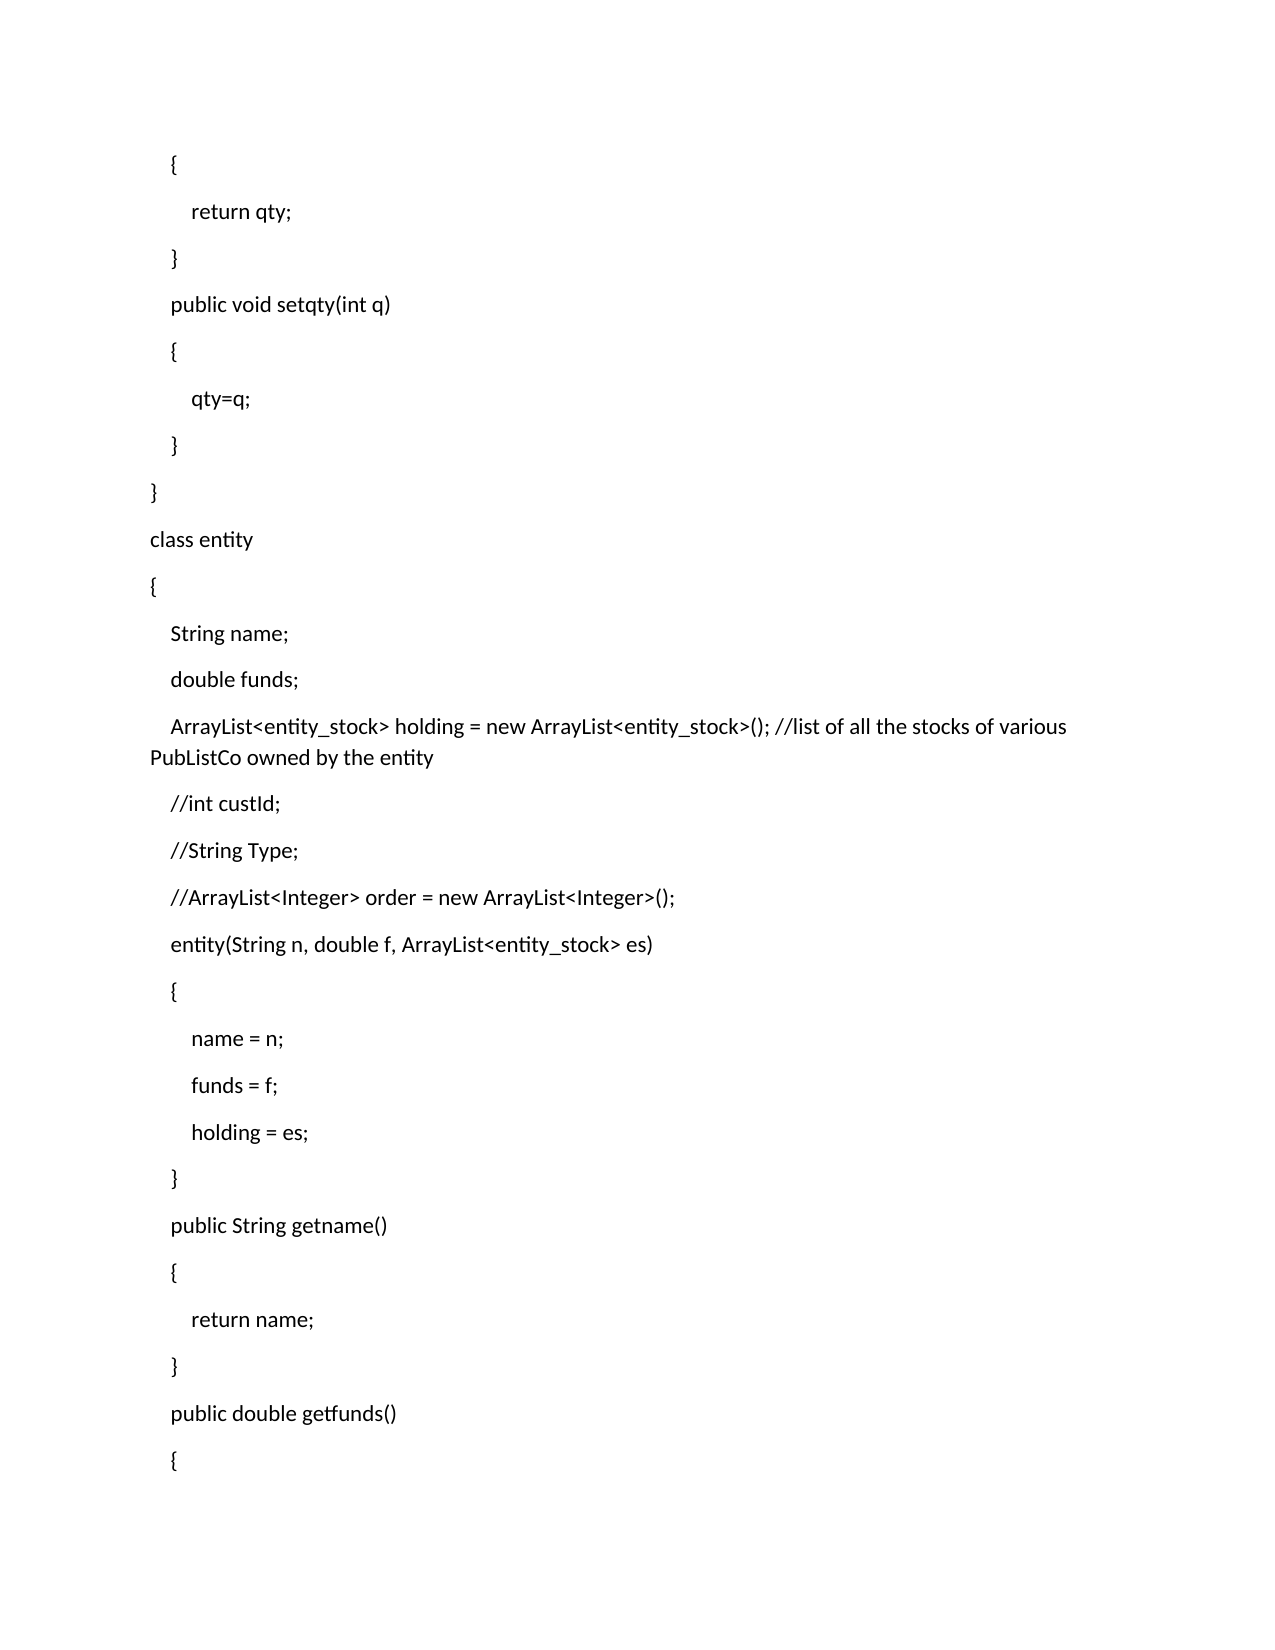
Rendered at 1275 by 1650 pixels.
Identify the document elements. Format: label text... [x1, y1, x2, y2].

text funds = f; [150, 1071, 1125, 1099]
text double funds; [150, 666, 1125, 694]
text public String getname() [150, 1211, 1125, 1239]
text } [150, 431, 1125, 459]
text { [150, 1258, 1125, 1286]
text public double getfunds() [150, 1399, 1125, 1427]
text entity(String n, double f, ArrayList<entity_stock> es) [150, 930, 1125, 958]
text public void setqty(int q) [150, 291, 1125, 319]
text return qty; [150, 197, 1125, 225]
text { [150, 977, 1125, 1005]
text name = n; [150, 1024, 1125, 1052]
text String name; [150, 619, 1125, 647]
text { [150, 337, 1125, 366]
text holding = es; [150, 1118, 1125, 1146]
text { [150, 150, 1125, 178]
text qty=q; [150, 384, 1125, 412]
text //ArrayList<Integer> order = new ArrayList<Integer>(); [150, 883, 1125, 911]
text ArrayList<entity_stock> holding = new ArrayList<entity_stock>(); //list of all the stocks of various PubListCo owned by the entity [150, 712, 1125, 771]
text class entity [150, 525, 1125, 553]
text } [150, 1352, 1125, 1380]
text { [150, 1446, 1125, 1474]
text } [150, 1164, 1125, 1193]
text } [150, 478, 1125, 506]
text return name; [150, 1305, 1125, 1333]
text { [150, 572, 1125, 600]
text //String Type; [150, 836, 1125, 864]
text } [150, 244, 1125, 272]
text //int custId; [150, 789, 1125, 818]
